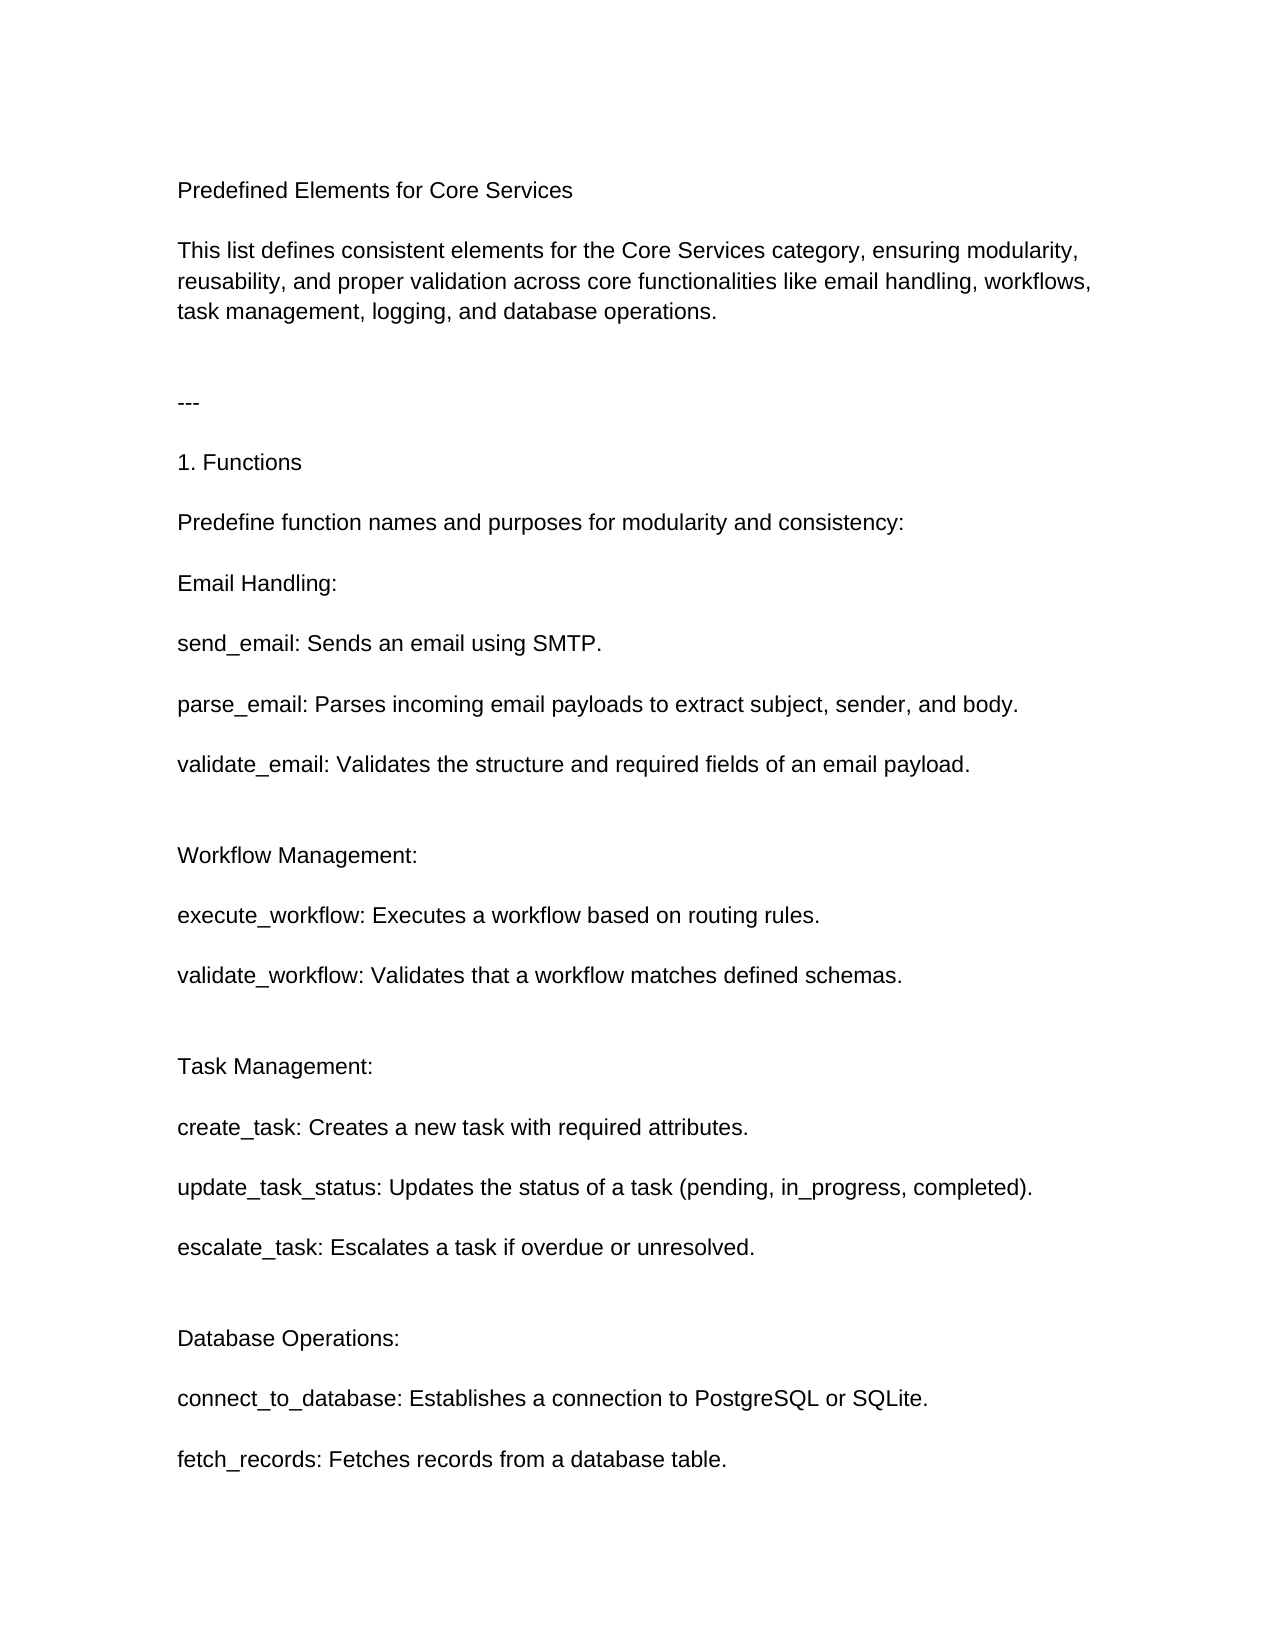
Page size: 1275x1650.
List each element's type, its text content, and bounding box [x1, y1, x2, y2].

text Predefined Elements for Core Services [177, 177, 1098, 203]
text 1. Functions [177, 449, 1098, 475]
text parse_email: Parses incoming email payloads to extract subject, sender, and body. [177, 691, 1098, 717]
text Workflow Management: [177, 842, 1098, 868]
text Predefine function names and purposes for modularity and consistency: [177, 509, 1098, 536]
text create_task: Creates a new task with required attributes. [177, 1113, 1098, 1140]
text execute_workflow: Executes a workflow based on routing rules. [177, 902, 1098, 928]
text Task Management: [177, 1053, 1098, 1079]
text connect_to_database: Establishes a connection to PostgreSQL or SQLite. [177, 1385, 1098, 1412]
text This list defines consistent elements for the Core Services category, ensuring modularity, reusability, and proper validation across core functionalities like email handling, workflows, task management, logging, and database operations. [177, 237, 1098, 324]
text update_task_status: Updates the status of a task (pending, in_progress, completed). [177, 1174, 1098, 1200]
text Email Handling: [177, 570, 1098, 596]
text send_email: Sends an email using SMTP. [177, 630, 1098, 657]
text Database Operations: [177, 1325, 1098, 1351]
text validate_workflow: Validates that a workflow matches defined schemas. [177, 962, 1098, 989]
text escalate_task: Escalates a task if overdue or unresolved. [177, 1234, 1098, 1261]
text validate_email: Validates the structure and required fields of an email payload. [177, 751, 1098, 777]
text fetch_records: Fetches records from a database table. [177, 1446, 1098, 1472]
text --- [177, 388, 1098, 415]
